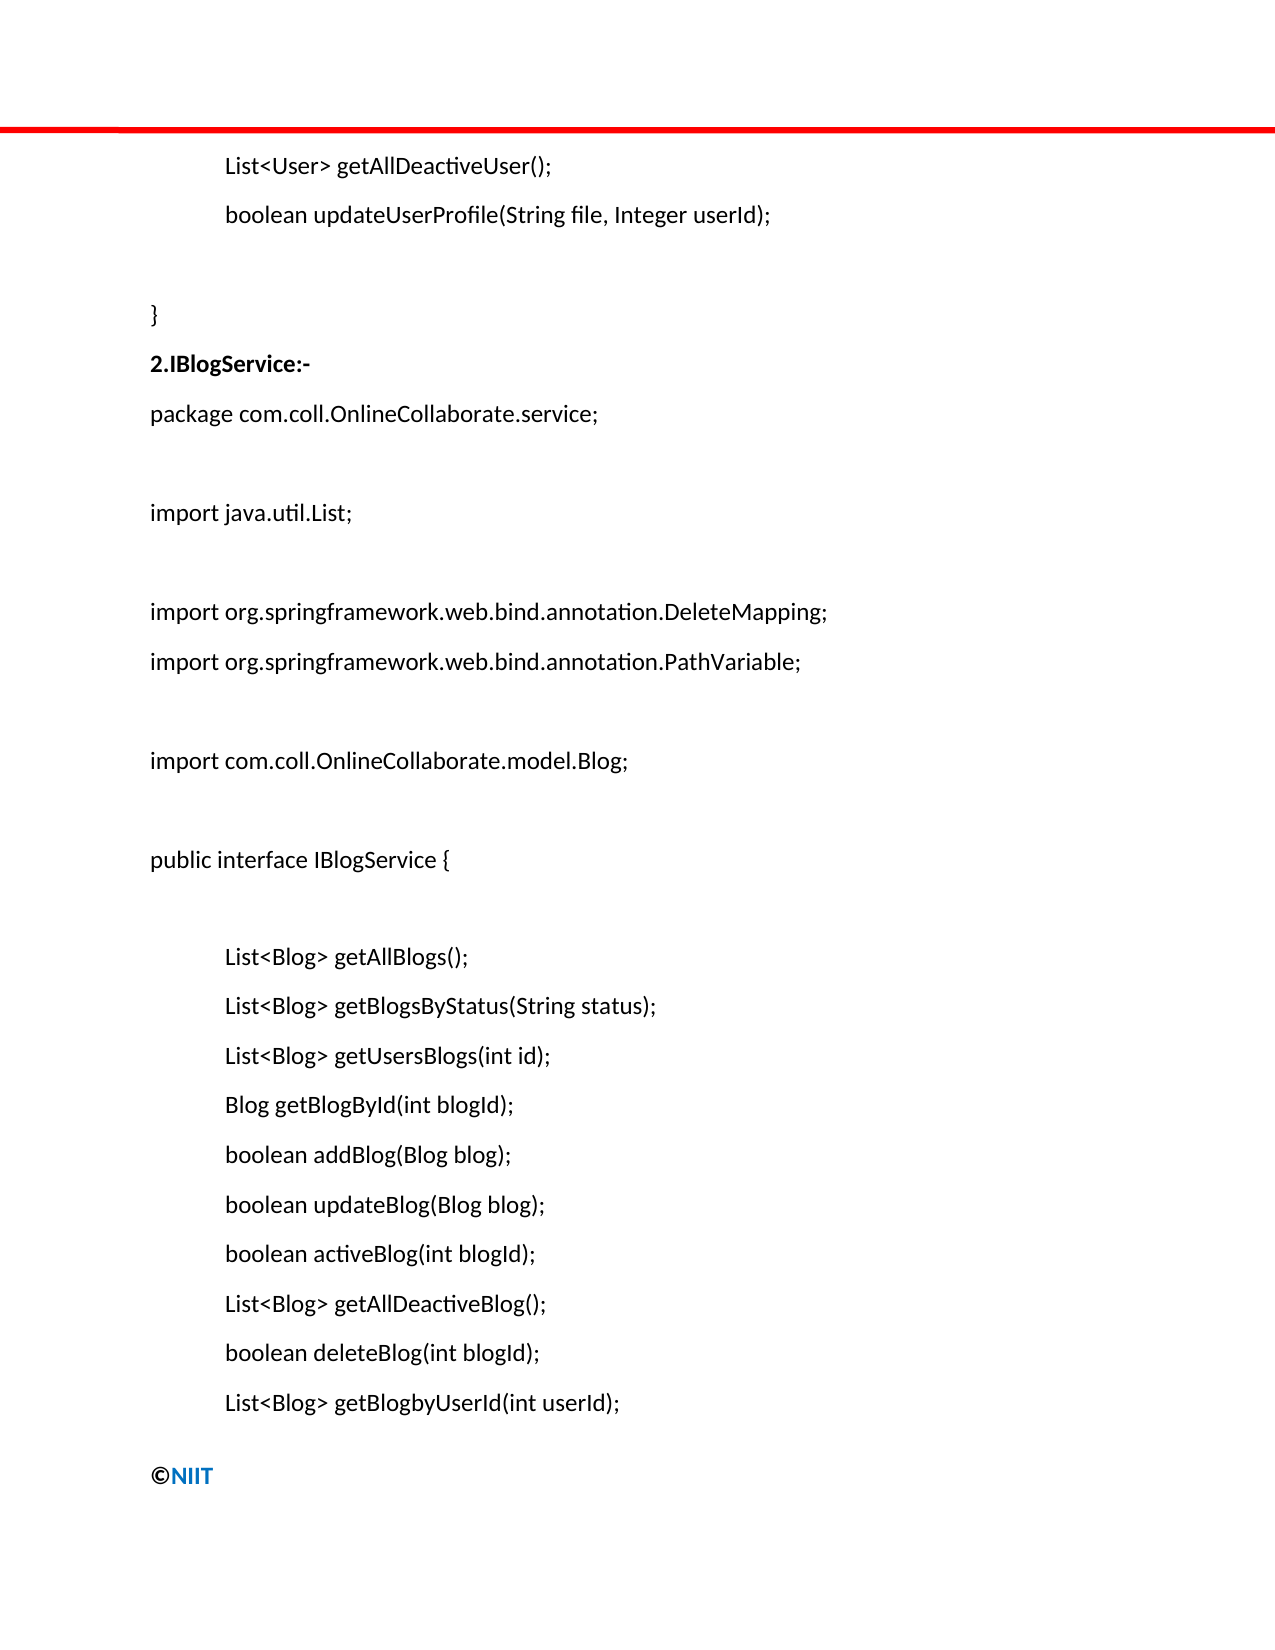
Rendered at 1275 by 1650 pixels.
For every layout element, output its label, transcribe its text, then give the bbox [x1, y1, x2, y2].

text Blog getBlogById(int blogId); [150, 1089, 1125, 1120]
text boolean updateBlog(Blog blog); [150, 1189, 1125, 1219]
text List<User> getAllDeactiveUser(); [150, 150, 1125, 181]
text import org.springframework.web.bind.annotation.PathVariable; [150, 646, 1125, 676]
text boolean updateUserProfile(String file, Integer userId); [150, 199, 1125, 230]
text 2.IBlogService:- [150, 348, 1125, 379]
text import org.springframework.web.bind.annotation.DeleteMapping; [150, 596, 1125, 627]
text boolean addBlog(Blog blog); [150, 1139, 1125, 1170]
text List<Blog> getBlogbyUserId(int userId); [150, 1387, 1125, 1418]
text } [150, 299, 1125, 329]
text List<Blog> getUsersBlogs(int id); [150, 1040, 1125, 1071]
text import java.util.List; [150, 497, 1125, 528]
text List<Blog> getAllDeactiveBlog(); [150, 1288, 1125, 1318]
text boolean activeBlog(int blogId); [150, 1238, 1125, 1269]
text List<Blog> getBlogsByStatus(String status); [150, 990, 1125, 1021]
text boolean deleteBlog(int blogId); [150, 1337, 1125, 1368]
text import com.coll.OnlineCollaborate.model.Blog; [150, 745, 1125, 776]
text List<Blog> getAllBlogs(); [150, 941, 1125, 971]
text package com.coll.OnlineCollaborate.service; [150, 398, 1125, 428]
text public interface IBlogService { [150, 844, 1125, 875]
